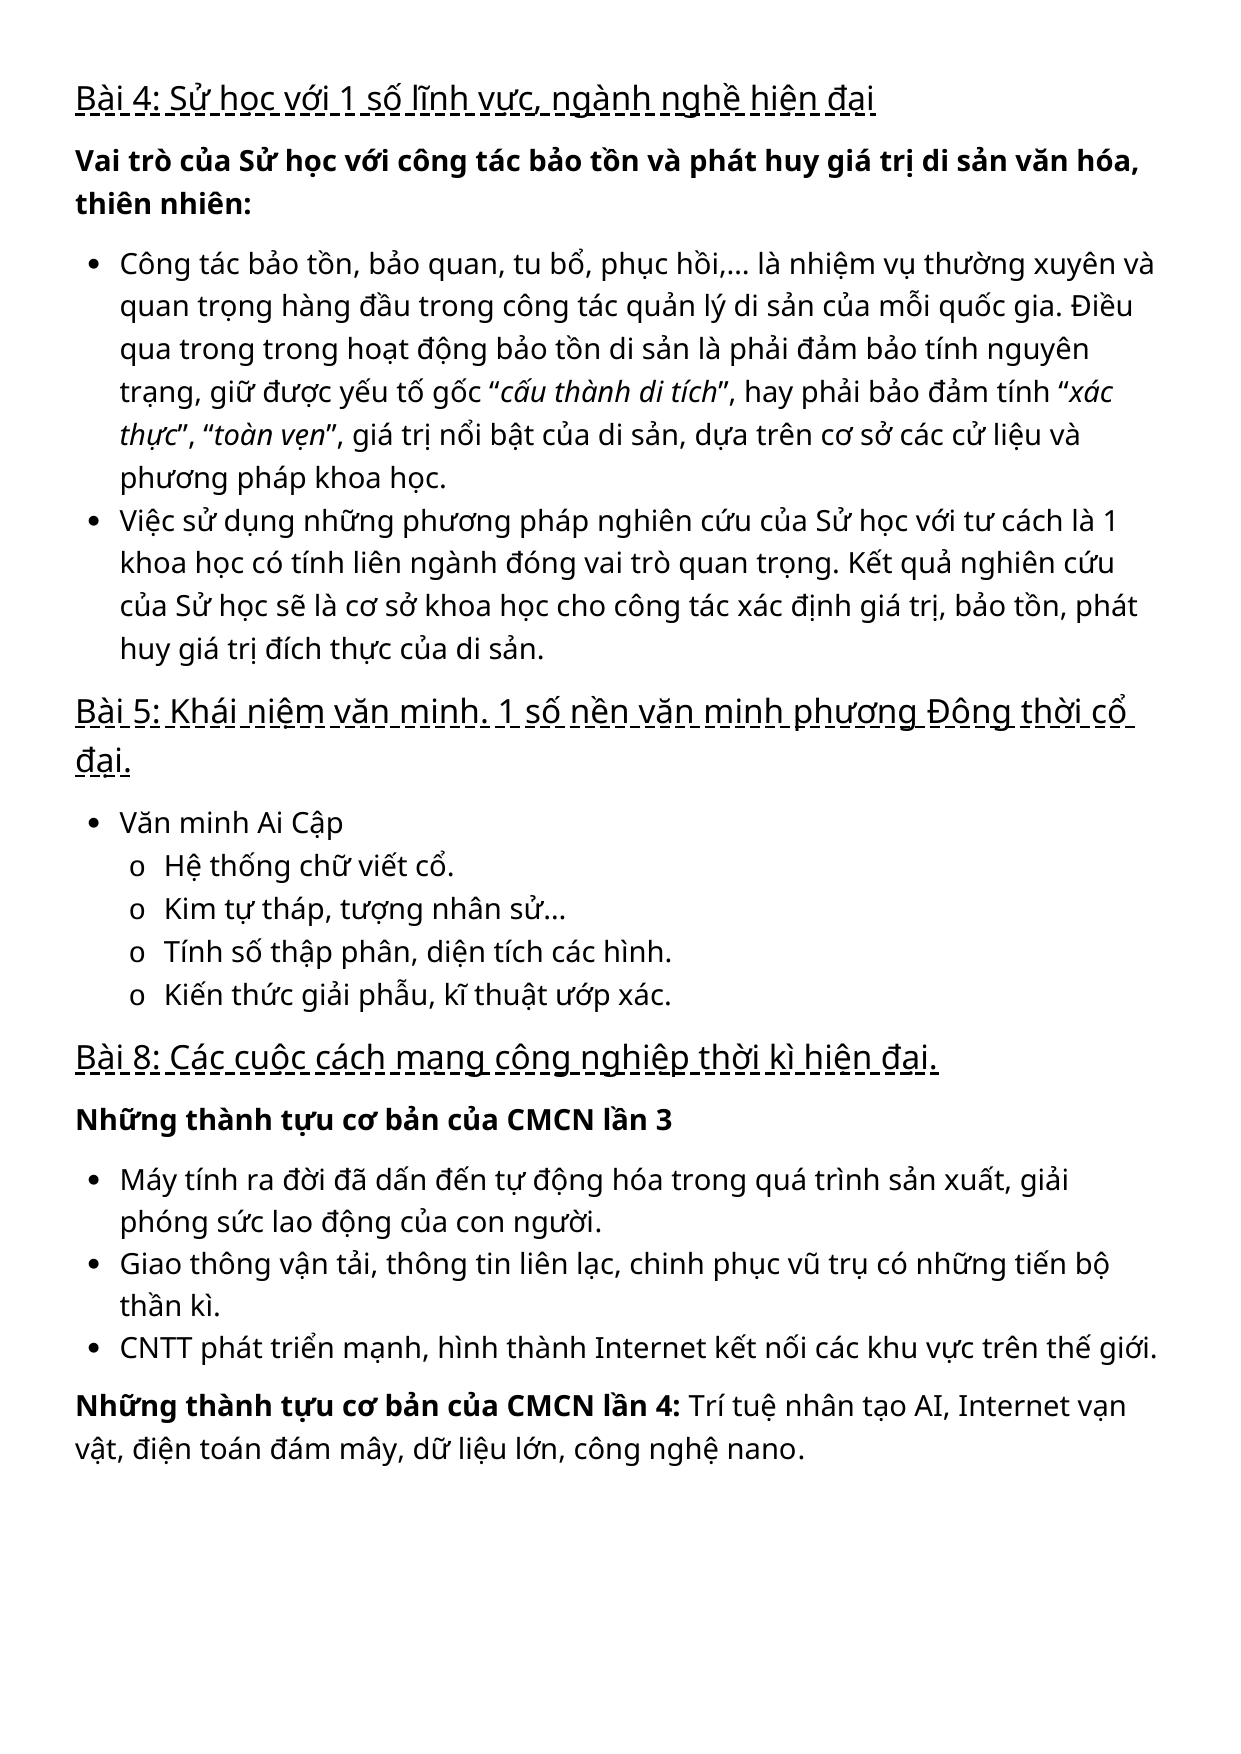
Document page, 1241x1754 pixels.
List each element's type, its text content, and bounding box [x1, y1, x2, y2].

text Bài 5: Khái niệm văn minh. 1 số nền văn minh phương Đông thời cổ đại. [75, 688, 1165, 782]
text Những thành tựu cơ bản của CMCN lần 3 [75, 1099, 1165, 1139]
list CNTT phát triển mạnh, hình thành Internet kết nối các khu vực trên thế giới. [89, 1327, 1165, 1367]
list Kiến thức giải phẫu, kĩ thuật ướp xác. [128, 974, 1165, 1014]
list Máy tính ra đời đã dấn đến tự động hóa trong quá trình sản xuất, giải phóng sức lao động của con người. [89, 1159, 1165, 1241]
text Bài 8: Các cuộc cách mạng công nghiệp thời kì hiện đại. [75, 1034, 1165, 1079]
text Bài 4: Sử học với 1 số lĩnh vực, ngành nghề hiện đại [75, 75, 1165, 120]
list Tính số thập phân, diện tích các hình. [128, 931, 1165, 971]
list Việc sử dụng những phương pháp nghiên cứu của Sử học với tư cách là 1 khoa học có tính liên ngành đóng vai trò quan trọng. Kết quả nghiên cứu của Sử học sẽ là cơ sở khoa học cho công tác xác định giá trị, bảo tồn, phát huy giá trị đích thực của di sản. [89, 500, 1165, 668]
list Công tác bảo tồn, bảo quan, tu bổ, phục hồi,… là nhiệm vụ thường xuyên và quan trọng hàng đầu trong công tác quản lý di sản của mỗi quốc gia. Điều qua trong trong hoạt động bảo tồn di sản là phải đảm bảo tính nguyên trạng, giữ được yếu tố gốc “cấu thành di tích”, hay phải bảo đảm tính “xác thực”, “toàn vẹn”, giá trị nổi bật của di sản, dựa trên cơ sở các cử liệu và phương pháp khoa học. [89, 243, 1165, 497]
list Kim tự tháp, tượng nhân sử… [128, 888, 1165, 928]
text Vai trò của Sử học với công tác bảo tồn và phát huy giá trị di sản văn hóa, thiên nhiên: [75, 141, 1165, 223]
list Hệ thống chữ viết cổ. [128, 845, 1165, 885]
text Những thành tựu cơ bản của CMCN lần 4: Trí tuệ nhân tạo AI, Internet vạn vật, điện toán đám mây, dữ liệu lớn, công nghệ nano. [75, 1386, 1165, 1468]
list Văn minh Ai Cập [89, 802, 1165, 842]
list Giao thông vận tải, thông tin liên lạc, chinh phục vũ trụ có những tiến bộ thần kì. [89, 1243, 1165, 1324]
